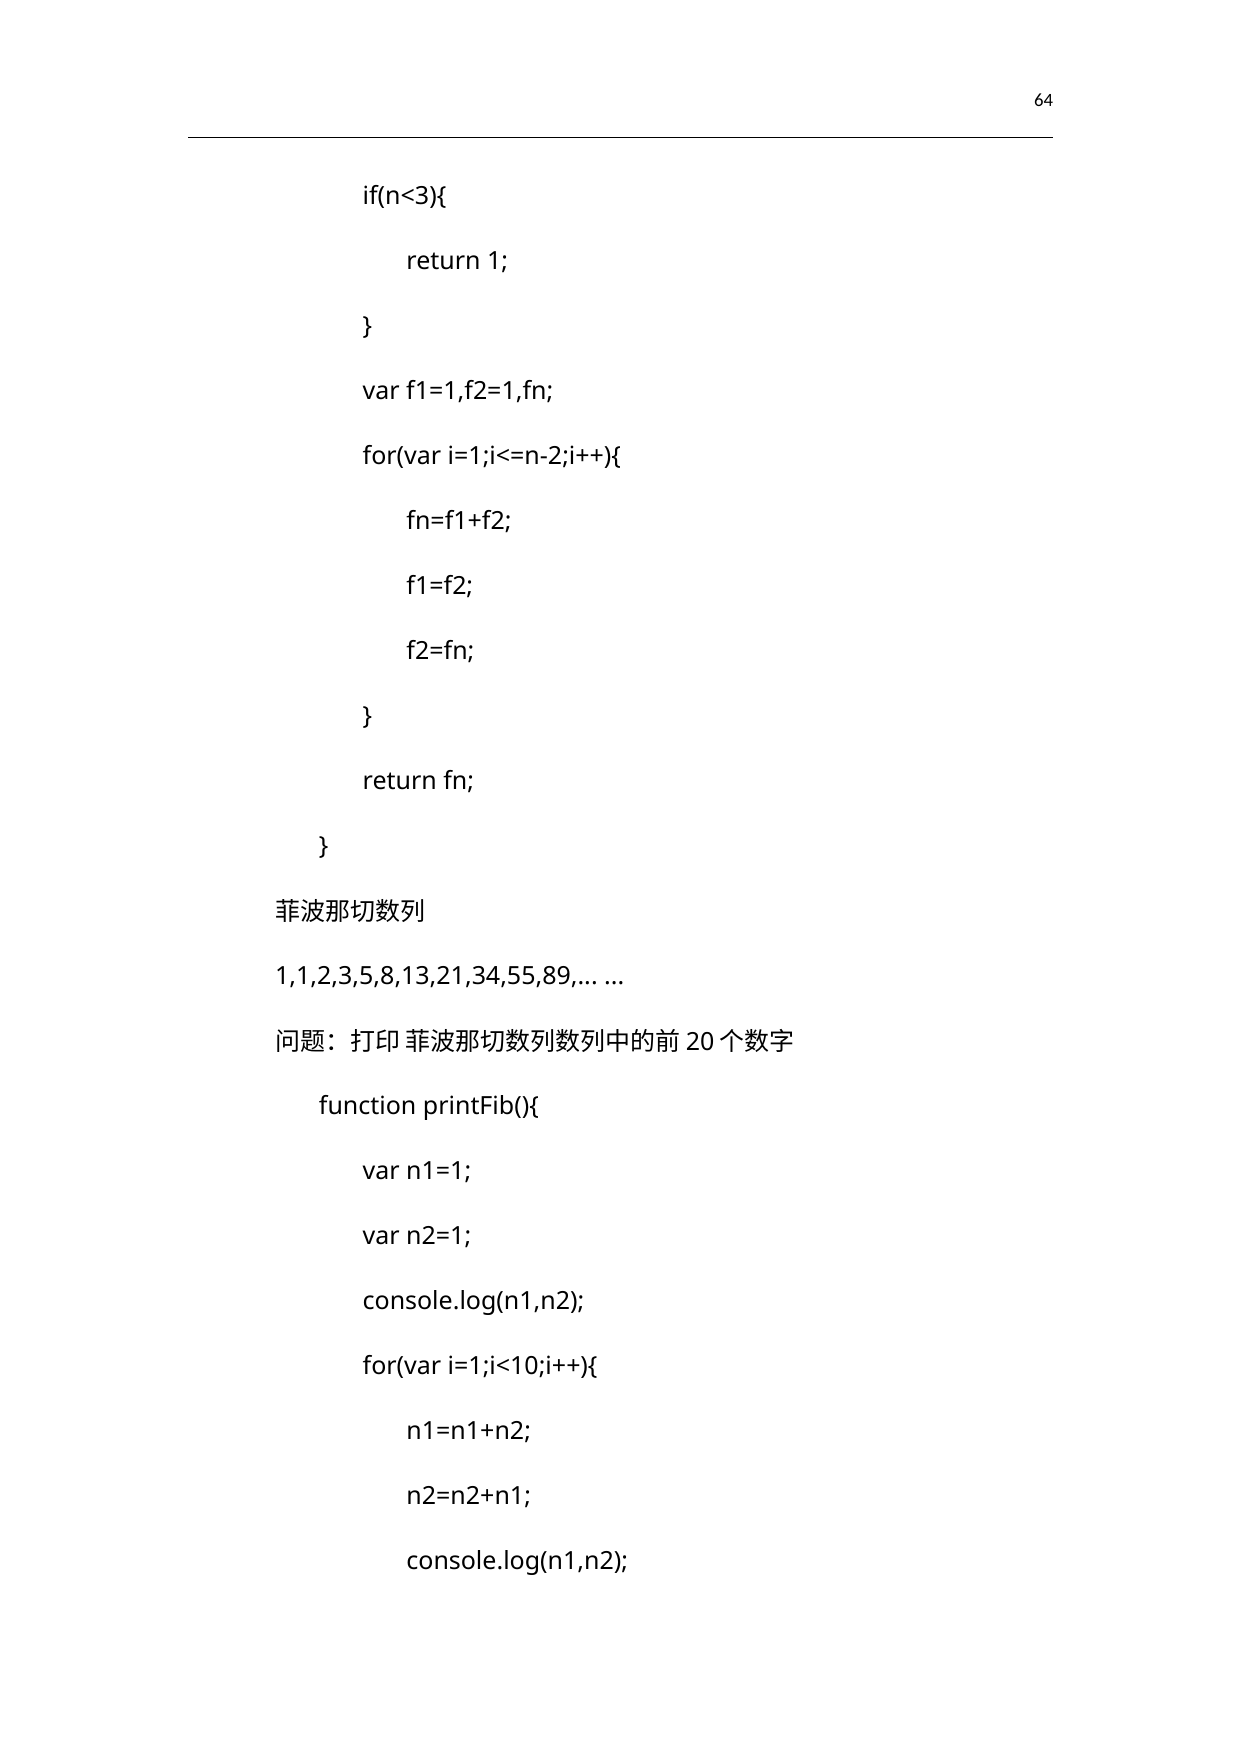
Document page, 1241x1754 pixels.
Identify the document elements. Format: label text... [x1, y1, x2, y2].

text for(var i=1;i<10;i++){ [187, 1332, 1053, 1397]
text function printFib(){ [187, 1072, 1053, 1137]
text return fn; [187, 747, 1053, 812]
text return 1; [187, 227, 1053, 292]
text for(var i=1;i<=n-2;i++){ [187, 422, 1053, 487]
text 问题：打印 菲波那切数列数列中的前20个数字 [187, 1007, 1053, 1072]
text n2=n2+n1; [187, 1462, 1053, 1527]
text } [187, 682, 1053, 747]
text f1=f2; [187, 552, 1053, 617]
text fn=f1+f2; [187, 487, 1053, 552]
text var f1=1,f2=1,fn; [187, 357, 1053, 422]
text var n1=1; [187, 1137, 1053, 1202]
text } [187, 292, 1053, 357]
text console.log(n1,n2); [187, 1267, 1053, 1332]
text n1=n1+n2; [187, 1397, 1053, 1462]
text var n2=1; [187, 1202, 1053, 1267]
text if(n<3){ [187, 162, 1053, 227]
text 1,1,2,3,5,8,13,21,34,55,89,... ... [187, 942, 1053, 1007]
text console.log(n1,n2); [187, 1527, 1053, 1592]
text } [187, 812, 1053, 877]
text 菲波那切数列 [187, 877, 1053, 942]
text f2=fn; [187, 617, 1053, 682]
